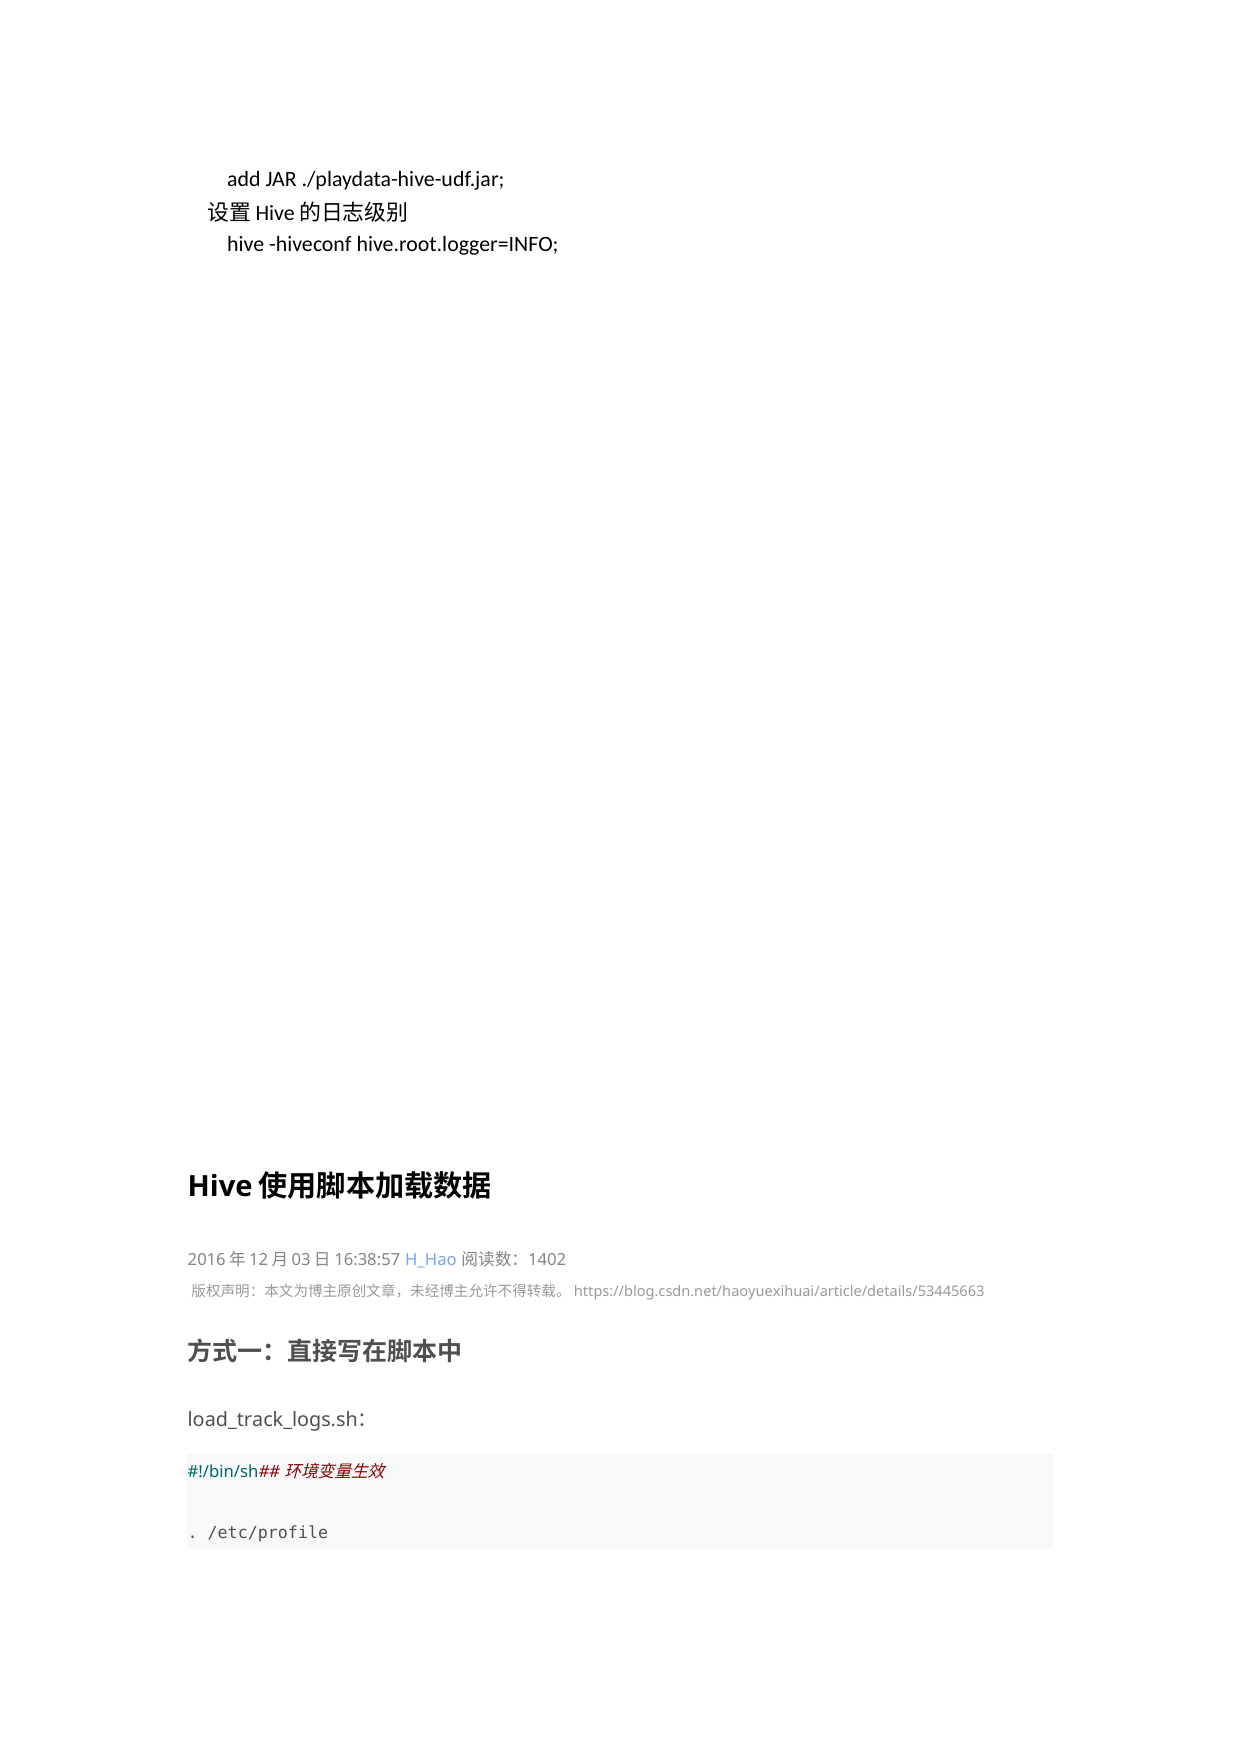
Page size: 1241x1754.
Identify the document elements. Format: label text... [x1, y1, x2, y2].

subtitle 方式一：直接写在脚本中 [187, 1317, 1053, 1382]
text add JAR ./playdata-hive-udf.jar; [187, 162, 1053, 194]
subtitle Hive使用脚本加载数据 [187, 1152, 1053, 1217]
text 2016年12月03日 16:38:57 H_Hao 阅读数：1402 [187, 1242, 1053, 1274]
text load_track_logs.sh： [187, 1402, 1053, 1434]
text 版权声明：本文为博主原创文章，未经博主允许不得转载。 https://blog.csdn.net/haoyuexihuai/article/details/53445663 [187, 1274, 1053, 1307]
text hive -hiveconf hive.root.logger=INFO; [187, 227, 1053, 259]
text 设置Hive的日志级别 [187, 194, 1053, 227]
text #!/bin/sh## 环境变量生效 [187, 1454, 1053, 1487]
text . /etc/profile [187, 1517, 1053, 1549]
